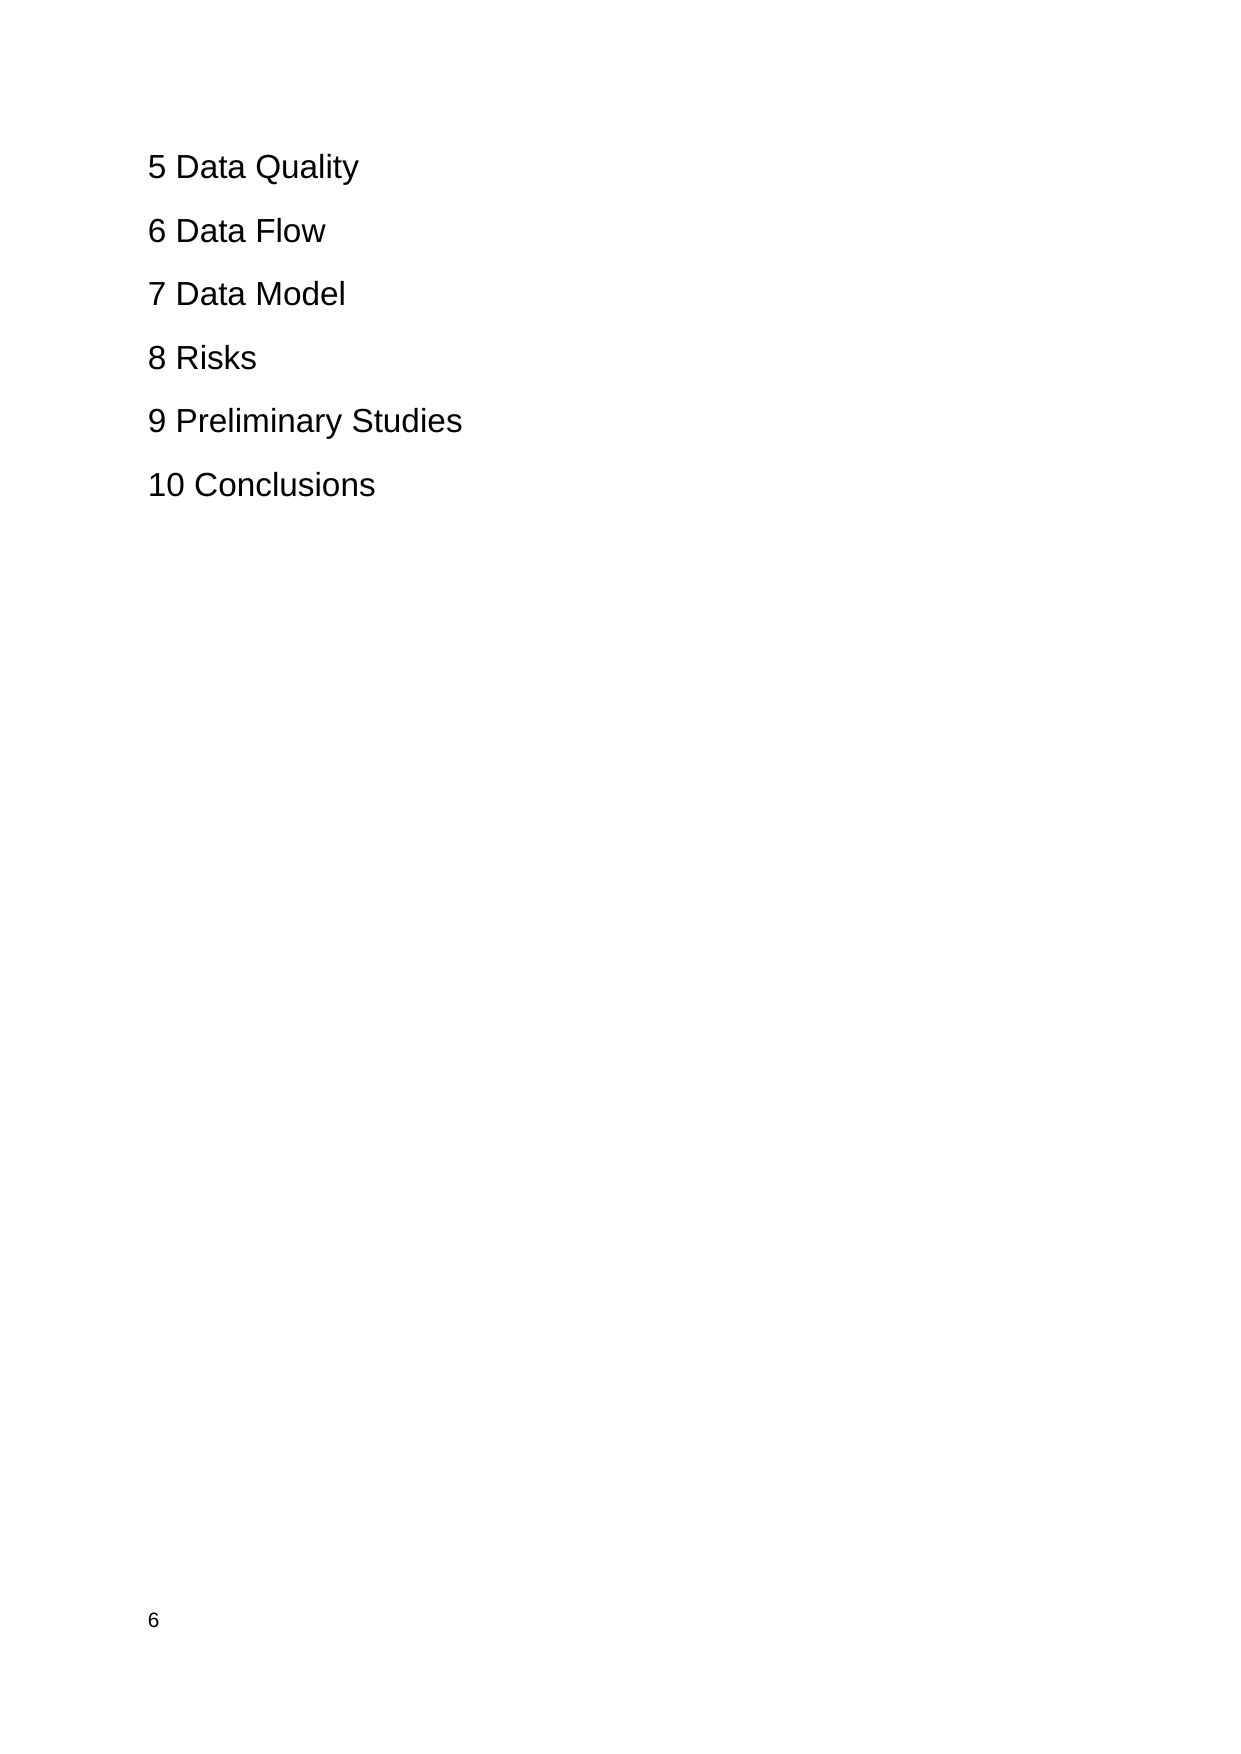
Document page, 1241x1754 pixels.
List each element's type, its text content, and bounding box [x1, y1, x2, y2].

subtitle 5 Data Quality [148, 148, 1093, 186]
subtitle 6 Data Flow [148, 211, 1093, 249]
subtitle 9 Preliminary Studies [148, 401, 1093, 440]
subtitle 8 Risks [148, 338, 1093, 376]
subtitle 10 Conclusions [148, 465, 1093, 503]
subtitle 7 Data Model [148, 274, 1093, 313]
